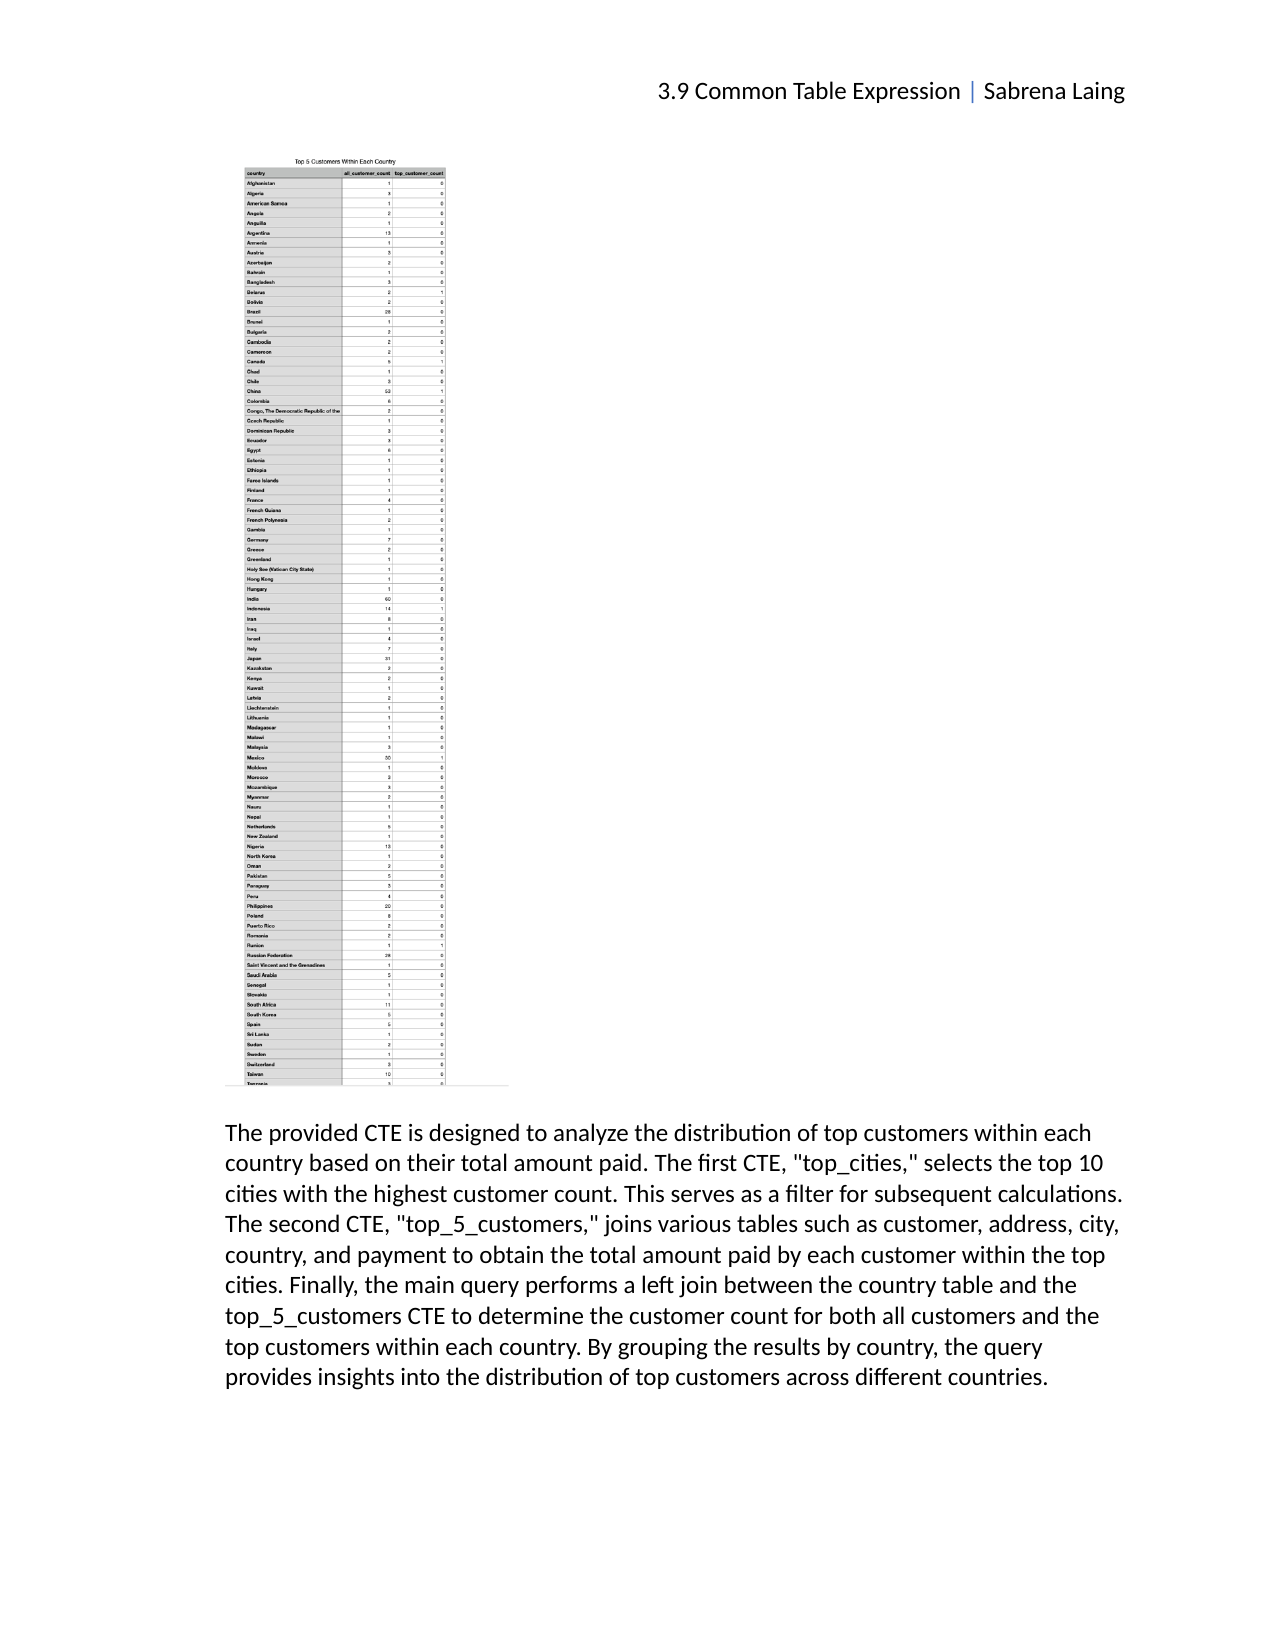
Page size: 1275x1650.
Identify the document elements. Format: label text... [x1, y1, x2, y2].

list The provided CTE is designed to analyze the distribution of top customers within each country based on their total amount paid. The first CTE, "top_cities," selects the top 10 cities with the highest customer count. This serves as a filter for subsequent calculations. The second CTE, "top_5_customers," joins various tables such as customer, address, city, country, and payment to obtain the total amount paid by each customer within the top cities. Finally, the main query performs a left join between the country table and the top_5_customers CTE to determine the customer count for both all customers and the top customers within each country. By grouping the results by country, the query provides insights into the distribution of top customers across different countries. [225, 1117, 1125, 1392]
picture [225, 150, 509, 1087]
